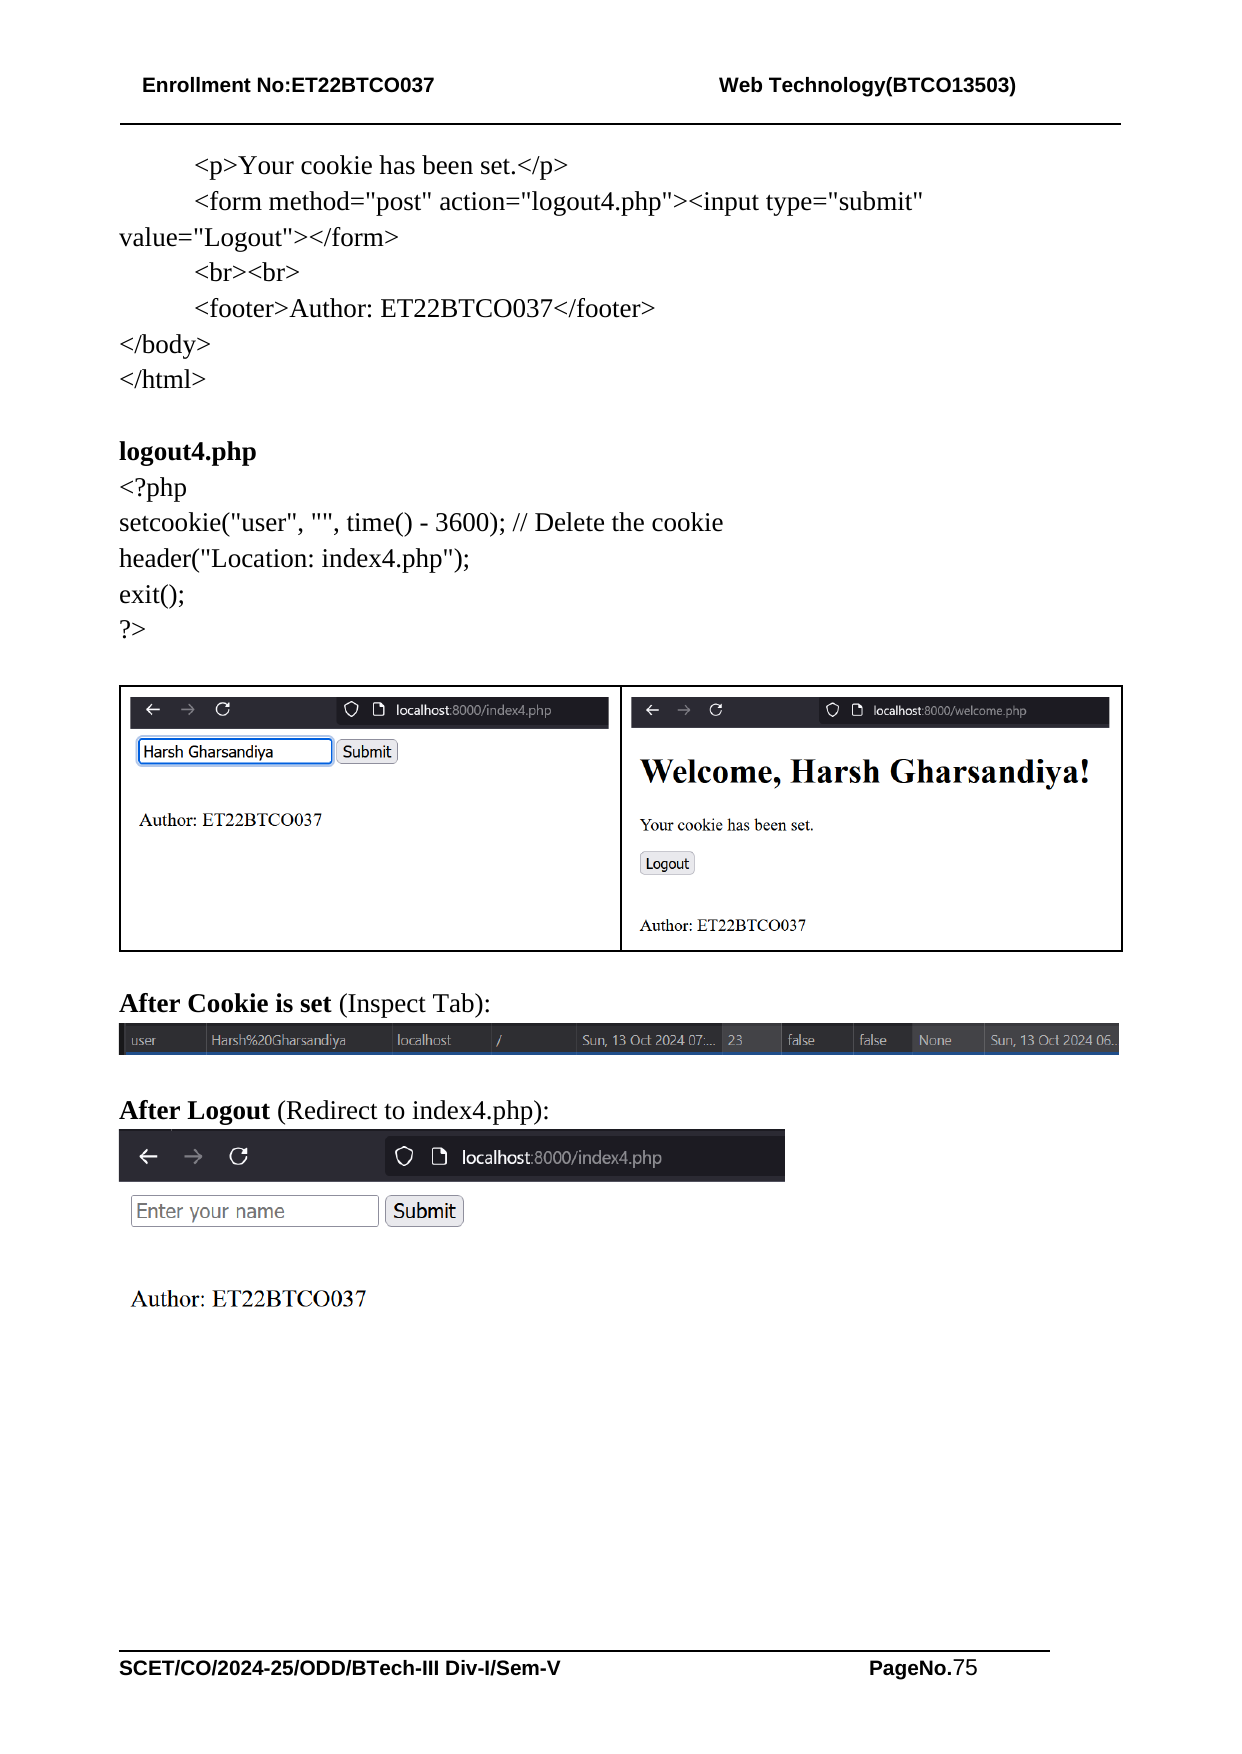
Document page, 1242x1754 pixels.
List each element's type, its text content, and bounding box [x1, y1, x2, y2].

text </body> [119, 328, 1121, 359]
text <p>Your cookie has been set.</p> [119, 149, 1121, 180]
text <?php [119, 471, 1121, 502]
text <footer>Author: ET22BTCO037</footer> [119, 292, 1121, 323]
text </html> [119, 363, 1121, 395]
text <form method="post" action="logout4.php"><input type="submit" value="Logout"></form> [119, 185, 1121, 252]
text After Cookie is set (Inspect Tab): [119, 987, 1121, 1019]
picture [130, 697, 609, 838]
text header("Location: index4.php"); [119, 542, 1121, 573]
text <br><br> [119, 256, 1121, 287]
picture [631, 697, 1110, 940]
text exit(); [119, 578, 1121, 609]
picture [118, 1129, 785, 1338]
text ?> [119, 614, 1121, 645]
text setcookie("user", "", time() - 3600); // Delete the cookie [119, 506, 1121, 538]
picture [118, 1023, 1119, 1055]
text logout4.php [119, 435, 1121, 466]
